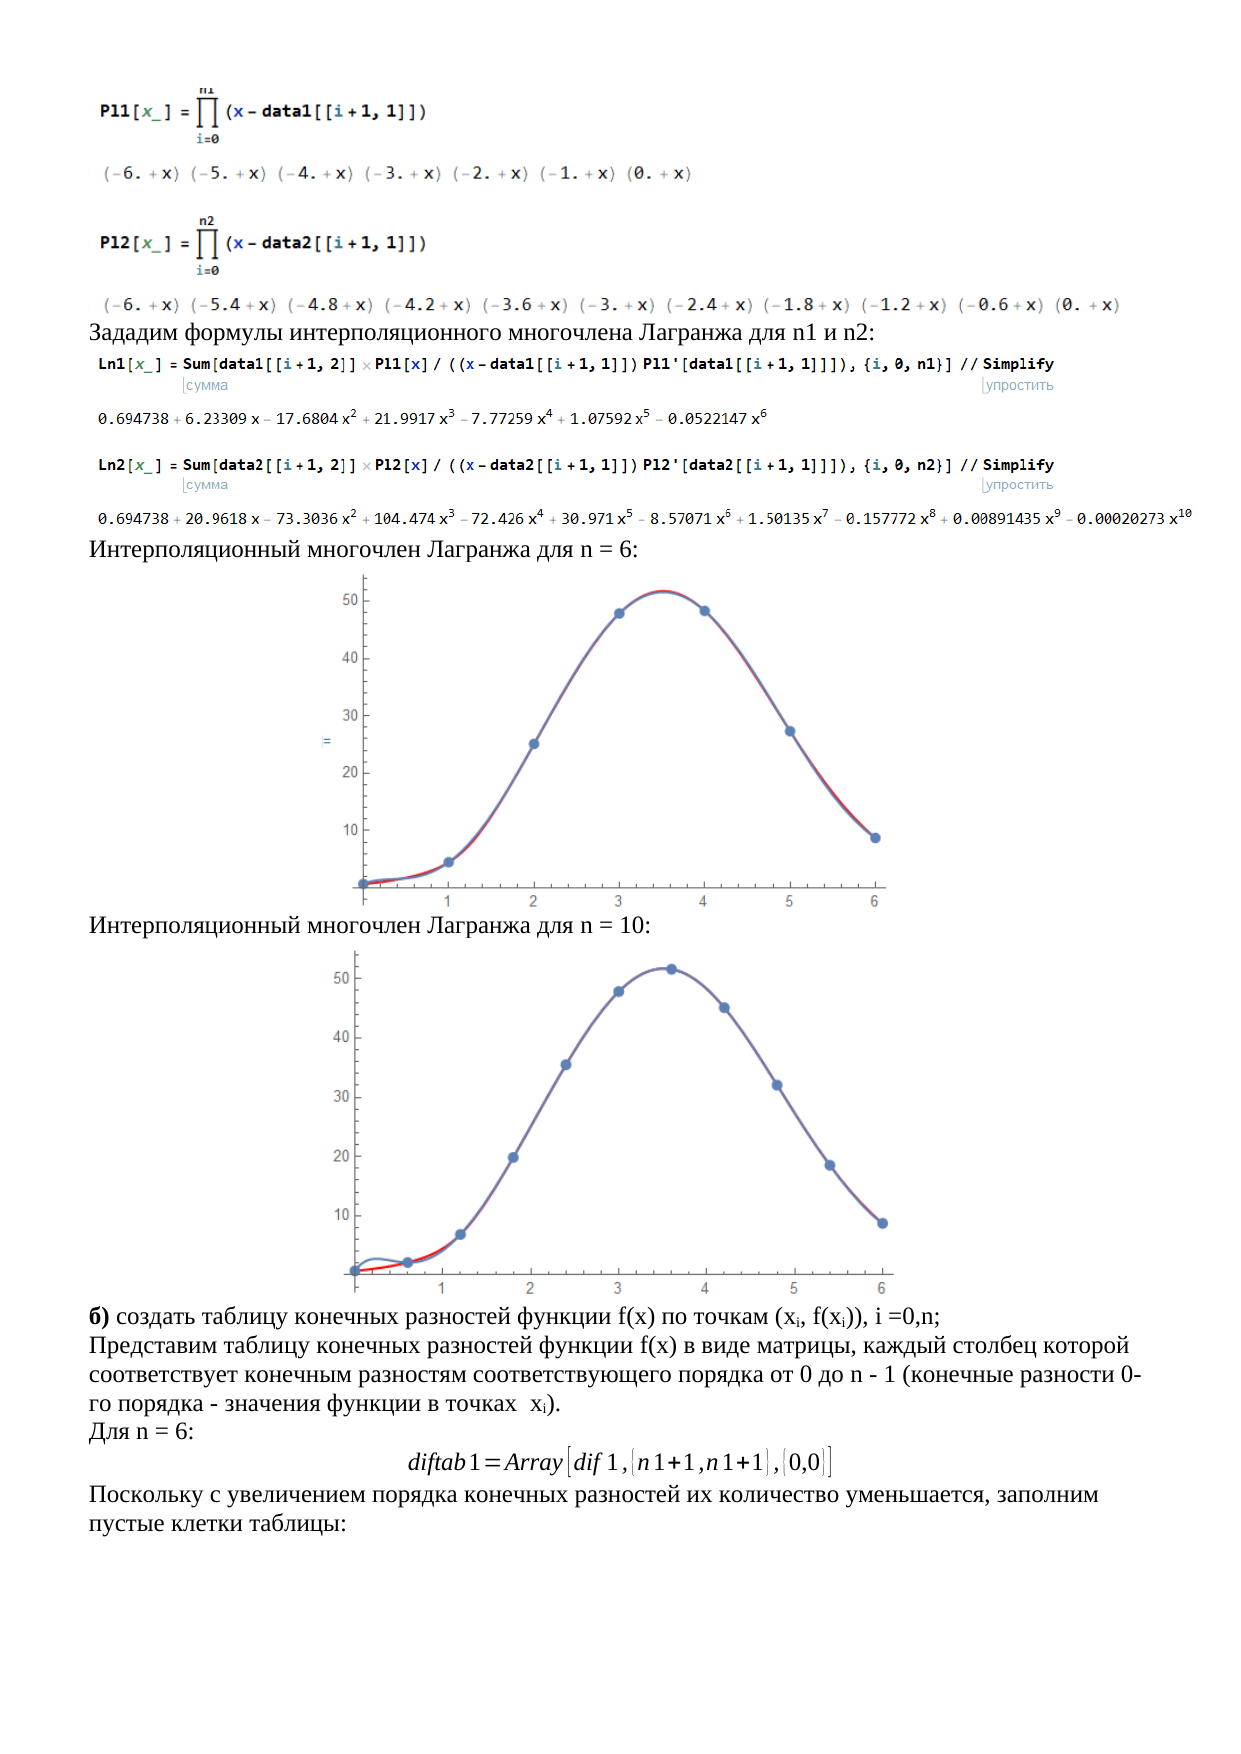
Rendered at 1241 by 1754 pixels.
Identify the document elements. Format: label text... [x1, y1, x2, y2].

text Интерполяционный многочлен Лагранжа для n = 10: [89, 910, 1152, 939]
picture [322, 562, 918, 910]
text Интерполяционный многочлен Лагранжа для n = 6: [89, 534, 1152, 562]
text Зададим формулы интерполяционного многочлена Лагранжа для n1 и n2: [89, 317, 1152, 346]
text Представим таблицу конечных разностей функции f(x) в виде матрицы, каждый столбец которой соответствует конечным разностям соответствующего порядка от 0 до n - 1 (конечные разности 0-го порядка - значения функции в точках xi). [89, 1330, 1152, 1416]
text Поскольку с увеличением порядка конечных разностей их количество уменьшается, заполним пустые клетки таблицы: [89, 1479, 1152, 1536]
picture [331, 938, 909, 1302]
picture [88, 88, 1124, 318]
picture [88, 346, 1194, 534]
text б) создать таблицу конечных разностей функции f(x) по точкам (xi, f(xi)), i =0,n; [89, 1301, 1152, 1330]
text Для n = 6: [89, 1416, 1152, 1445]
